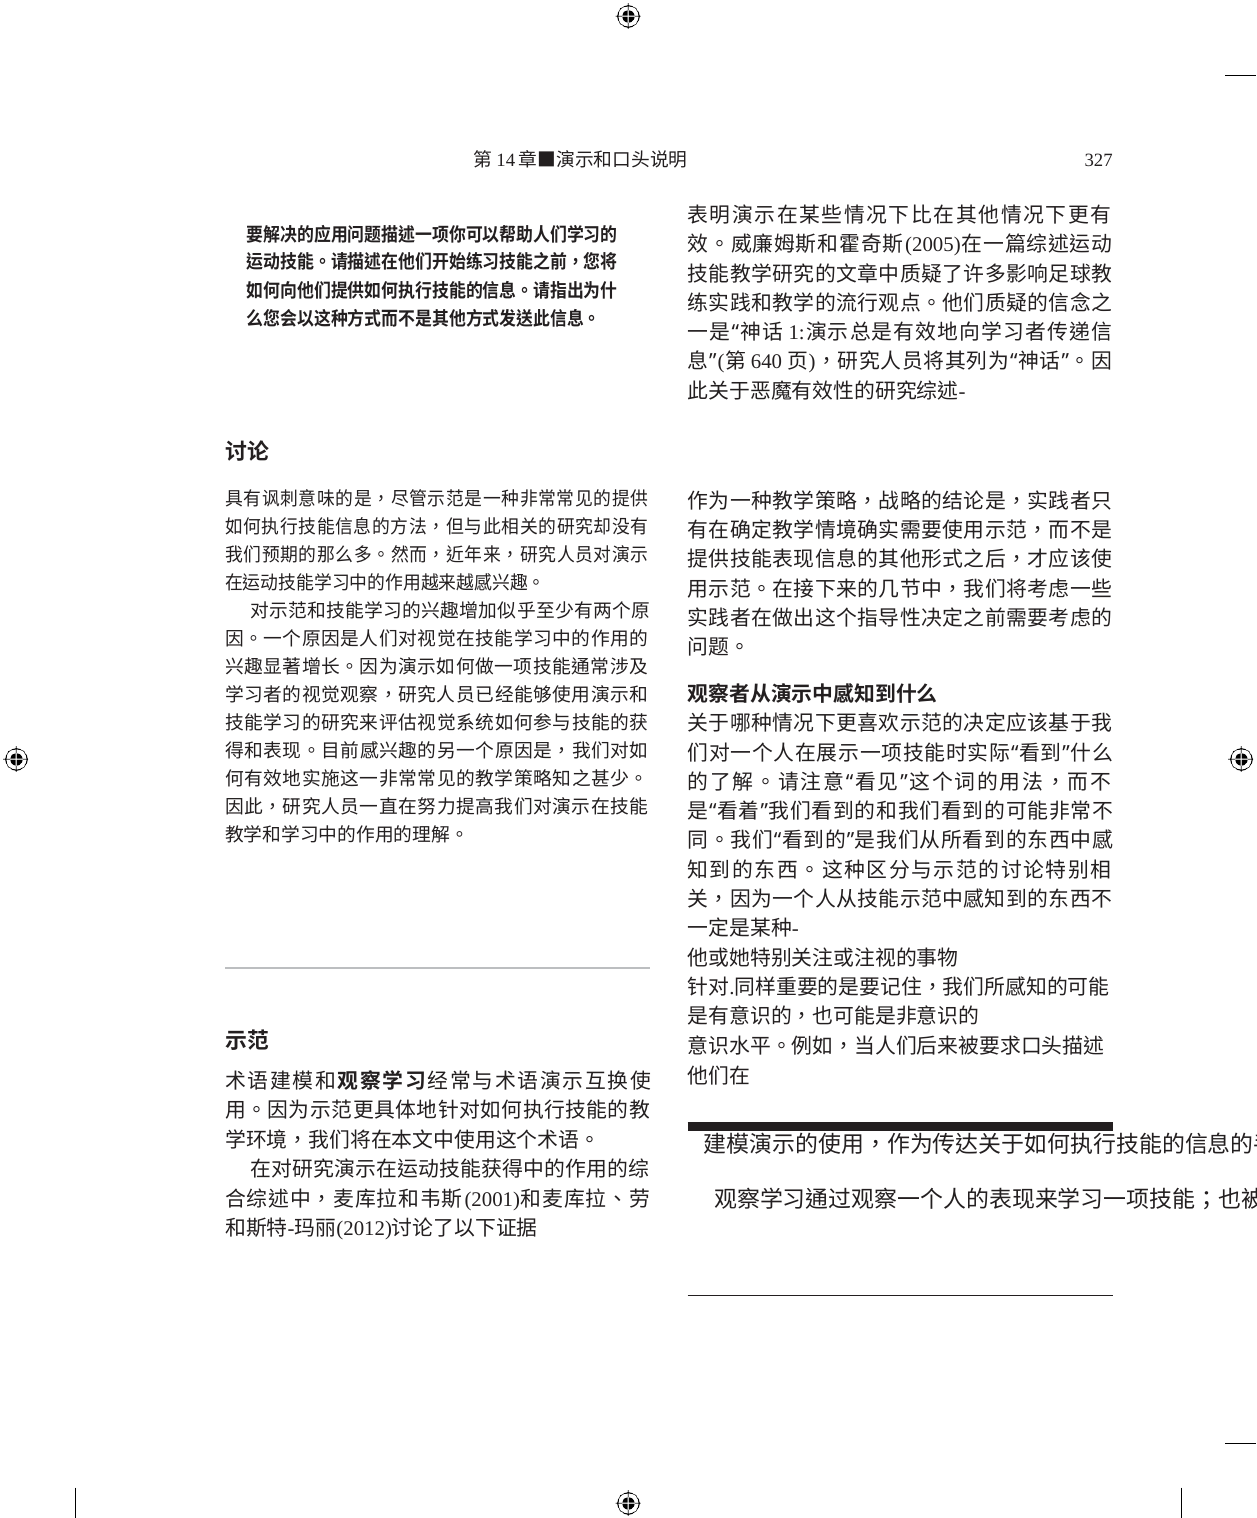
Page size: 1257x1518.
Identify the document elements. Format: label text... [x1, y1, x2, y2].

text 具有讽刺意味的是，尽管示范是一种非常常见的提供如何执行技能信息的方法，但与此相关的研究却没有我们预期的那么多。然而，近年来，研究人员对演示在运动技能学习中的作用越来越感兴趣。 [225, 485, 650, 594]
text 术语建模和观察学习经常与术语演示互换使用。因为示范更具体地针对如何执行技能的教学环境，我们将在本文中使用这个术语。 [225, 1066, 651, 1153]
text 他或她特别关注或注视的事物 [225, 943, 1129, 972]
text 作为一种教学策略，战略的结论是，实践者只有在确定教学情境确实需要使用示范，而不是提供技能表现信息的其他形式之后，才应该使用示范。在接下来的几节中，我们将考虑一些实践者在做出这个指导性决定之前需要考虑的问题。 [687, 486, 1113, 661]
picture [615, 3, 641, 29]
picture [3, 746, 29, 772]
subtitle 讨论 [225, 436, 357, 465]
text 表明演示在某些情况下比在其他情况下更有效。威廉姆斯和霍奇斯(2005)在一篇综述运动技能教学研究的文章中质疑了许多影响足球教练实践和教学的流行观点。他们质疑的信念之一是“神话1:演示总是有效地向学习者传递信息”(第640页)，研究人员将其列为“神话”。因此关于恶魔有效性的研究综述- [687, 200, 1113, 404]
picture [615, 1490, 641, 1516]
subtitle 示范 [225, 1031, 651, 1053]
text 意识水平。例如，当人们后来被要求口头描述他们在 [687, 1031, 1114, 1089]
text 针对.同样重要的是要记住，我们所感知的可能是有意识的，也可能是非意识的 [687, 972, 1114, 1030]
text 第14章■演示和口头说明 327 [474, 146, 1129, 172]
picture [1228, 746, 1254, 772]
subtitle 观察者从演示中感知到什么 [687, 679, 947, 707]
text 关于哪种情况下更喜欢示范的决定应该基于我们对一个人在展示一项技能时实际“看到”什么的了解。请注意“看见”这个词的用法，而不是“看着”我们看到的和我们看到的可能非常不同。我们“看到的”是我们从所看到的东西中感知到的东西。这种区分与示范的讨论特别相关，因为一个人从技能示范中感知到的东西不一定是某种- [687, 708, 1113, 942]
text 在对研究演示在运动技能获得中的作用的综合综述中，麦库拉和韦斯(2001)和麦库拉、劳和斯特-玛丽(2012)讨论了以下证据 [225, 1154, 650, 1241]
text 对示范和技能学习的兴趣增加似乎至少有两个原因。一个原因是人们对视觉在技能学习中的作用的兴趣显著增长。因为演示如何做一项技能通常涉及学习者的视觉观察，研究人员已经能够使用演示和技能学习的研究来评估视觉系统如何参与技能的获得和表现。目前感兴趣的另一个原因是，我们对如何有效地实施这一非常常见的教学策略知之甚少。因此，研究人员一直在努力提高我们对演示在技能教学和学习中的作用的理解。 [225, 597, 650, 847]
